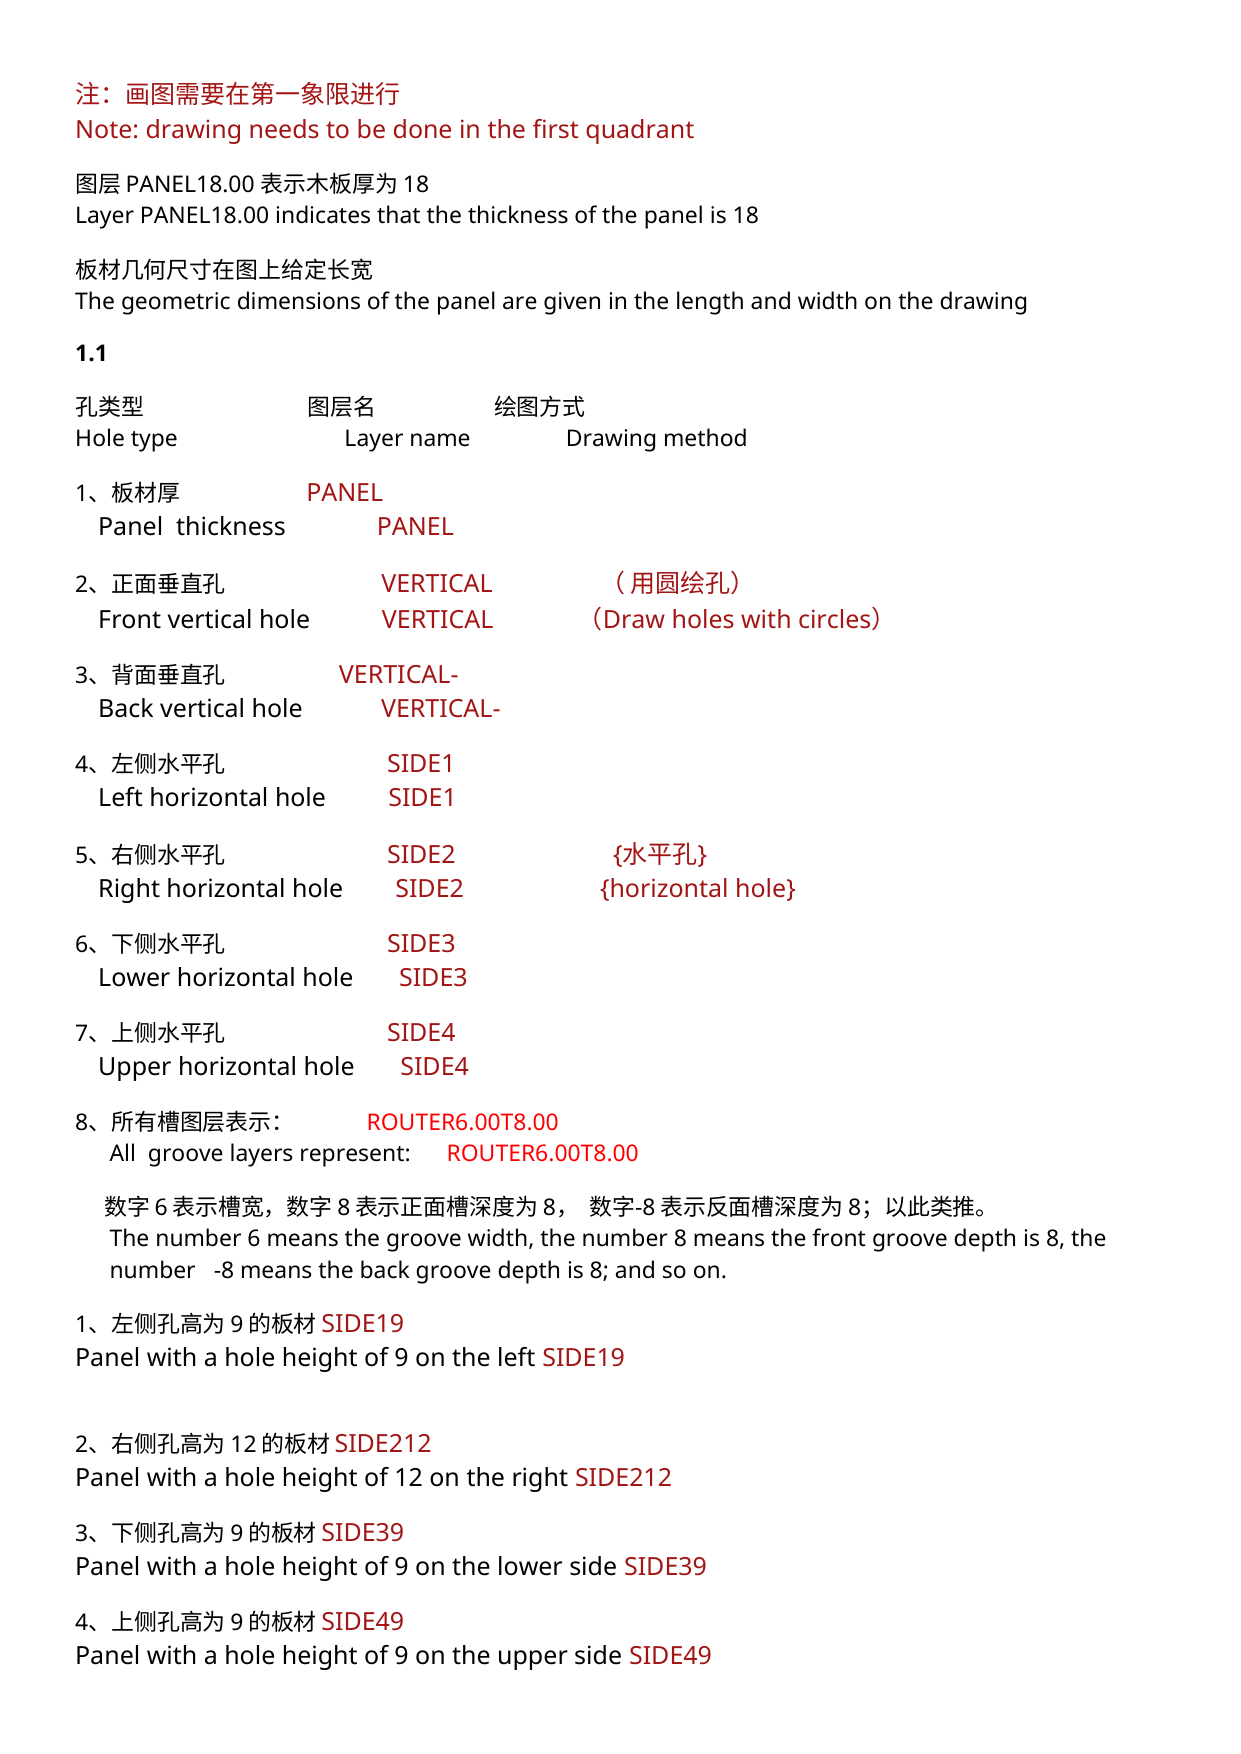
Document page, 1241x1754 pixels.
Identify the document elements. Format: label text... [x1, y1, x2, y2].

text 2、正面垂直孔 VERTICAL （ 用圆绘孔） Front vertical hole VERTICAL （Draw holes with circles） [75, 563, 1165, 636]
text 3、背面垂直孔 VERTICAL- Back vertical hole VERTICAL- [75, 657, 1165, 725]
text 孔类型 图层名 绘图方式 Hole type Layer name Drawing method [75, 389, 1165, 453]
text 板材几何尺寸在图上给定长宽 The geometric dimensions of the panel are given in the length and width on the drawing [75, 252, 1165, 316]
text 图层PANEL18.00 表示木板厚为18 Layer PANEL18.00 indicates that the thickness of the panel is 18 [75, 166, 1165, 231]
text 6、下侧水平孔 SIDE3 Lower horizontal hole SIDE3 [75, 926, 1165, 994]
text 3、下侧孔高为9的板材SIDE39 Panel with a hole height of 9 on the lower side SIDE39 [75, 1515, 1165, 1583]
text 注：画图需要在第一象限进行 Note: drawing needs to be done in the first quadrant [75, 75, 1165, 145]
text 1、左侧孔高为9的板材SIDE19 Panel with a hole height of 9 on the left SIDE19 [75, 1306, 1165, 1405]
text 1、板材厚 PANEL Panel thickness PANEL [75, 474, 1165, 542]
text 1.1 [75, 337, 1165, 368]
text 4、左侧水平孔 SIDE1 Left horizontal hole SIDE1 [75, 746, 1165, 814]
text 数字6表示槽宽，数字8表示正面槽深度为8， 数字-8表示反面槽深度为8；以此类推。 The number 6 means the groove width, the number 8 means the front groove depth is 8, the number -8 means the back groove depth is 8; and so on. [98, 1189, 1165, 1285]
text 2、右侧孔高为12的板材SIDE212 Panel with a hole height of 12 on the right SIDE212 [75, 1426, 1165, 1494]
text 5、右侧水平孔 SIDE2 {水平孔} Right horizontal hole SIDE2 {horizontal hole} [75, 834, 1165, 905]
text 4、上侧孔高为9的板材SIDE49 Panel with a hole height of 9 on the upper side SIDE49 [75, 1604, 1165, 1672]
text 7、上侧水平孔 SIDE4 Upper horizontal hole SIDE4 [75, 1014, 1165, 1083]
text 8、所有槽图层表示： ROUTER6.00T8.00 All groove layers represent: ROUTER6.00T8.00 [75, 1103, 1165, 1168]
